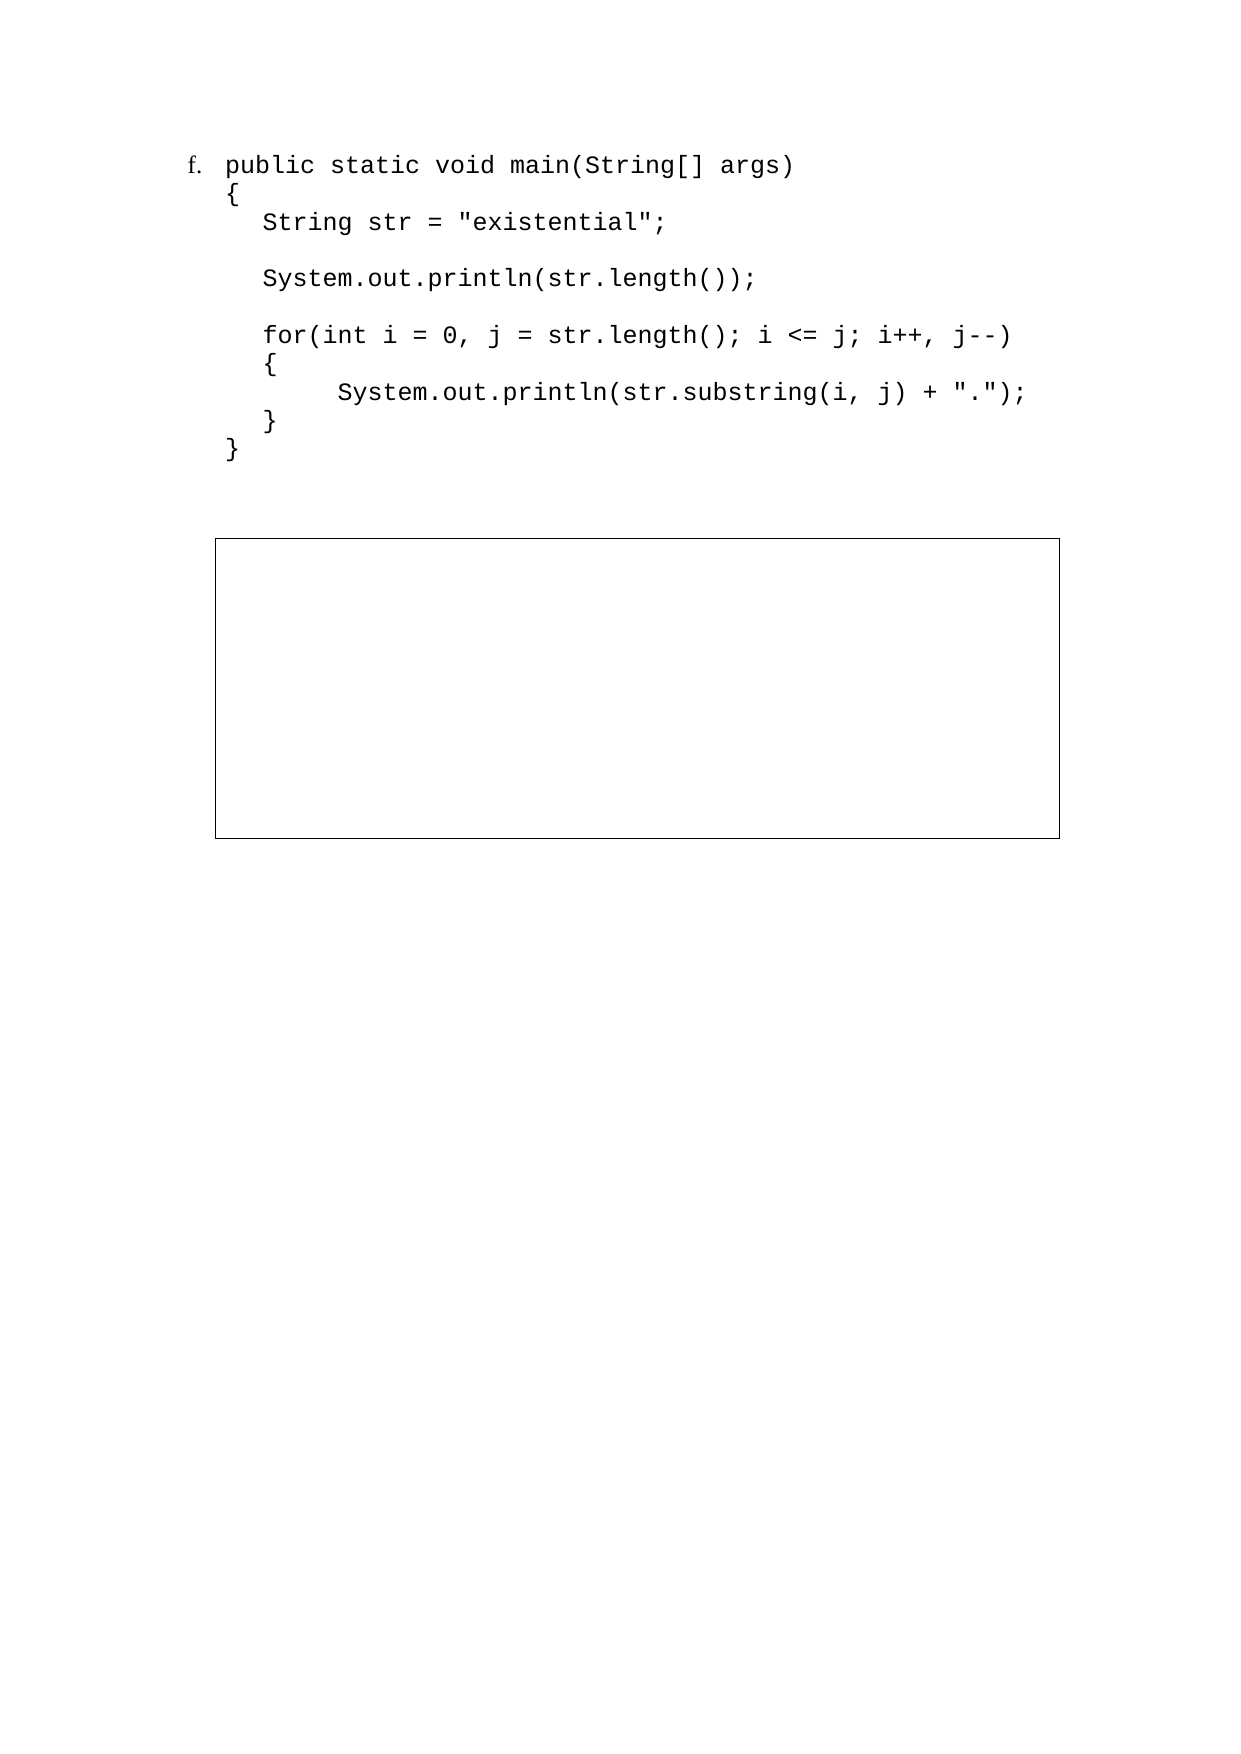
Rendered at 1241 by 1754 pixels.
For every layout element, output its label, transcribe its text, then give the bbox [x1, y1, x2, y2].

list { [225, 181, 1053, 209]
list String str = "existential"; [225, 209, 1053, 237]
list System.out.println(str.length()); [225, 266, 1053, 294]
list public static void main(String[] args) [187, 150, 1053, 181]
list { [225, 351, 1053, 379]
list } [225, 436, 1053, 464]
list System.out.println(str.substring(i, j) + "."); [225, 379, 1053, 407]
list for(int i = 0, j = str.length(); i <= j; i++, j--) [225, 322, 1053, 351]
list } [225, 407, 1053, 436]
